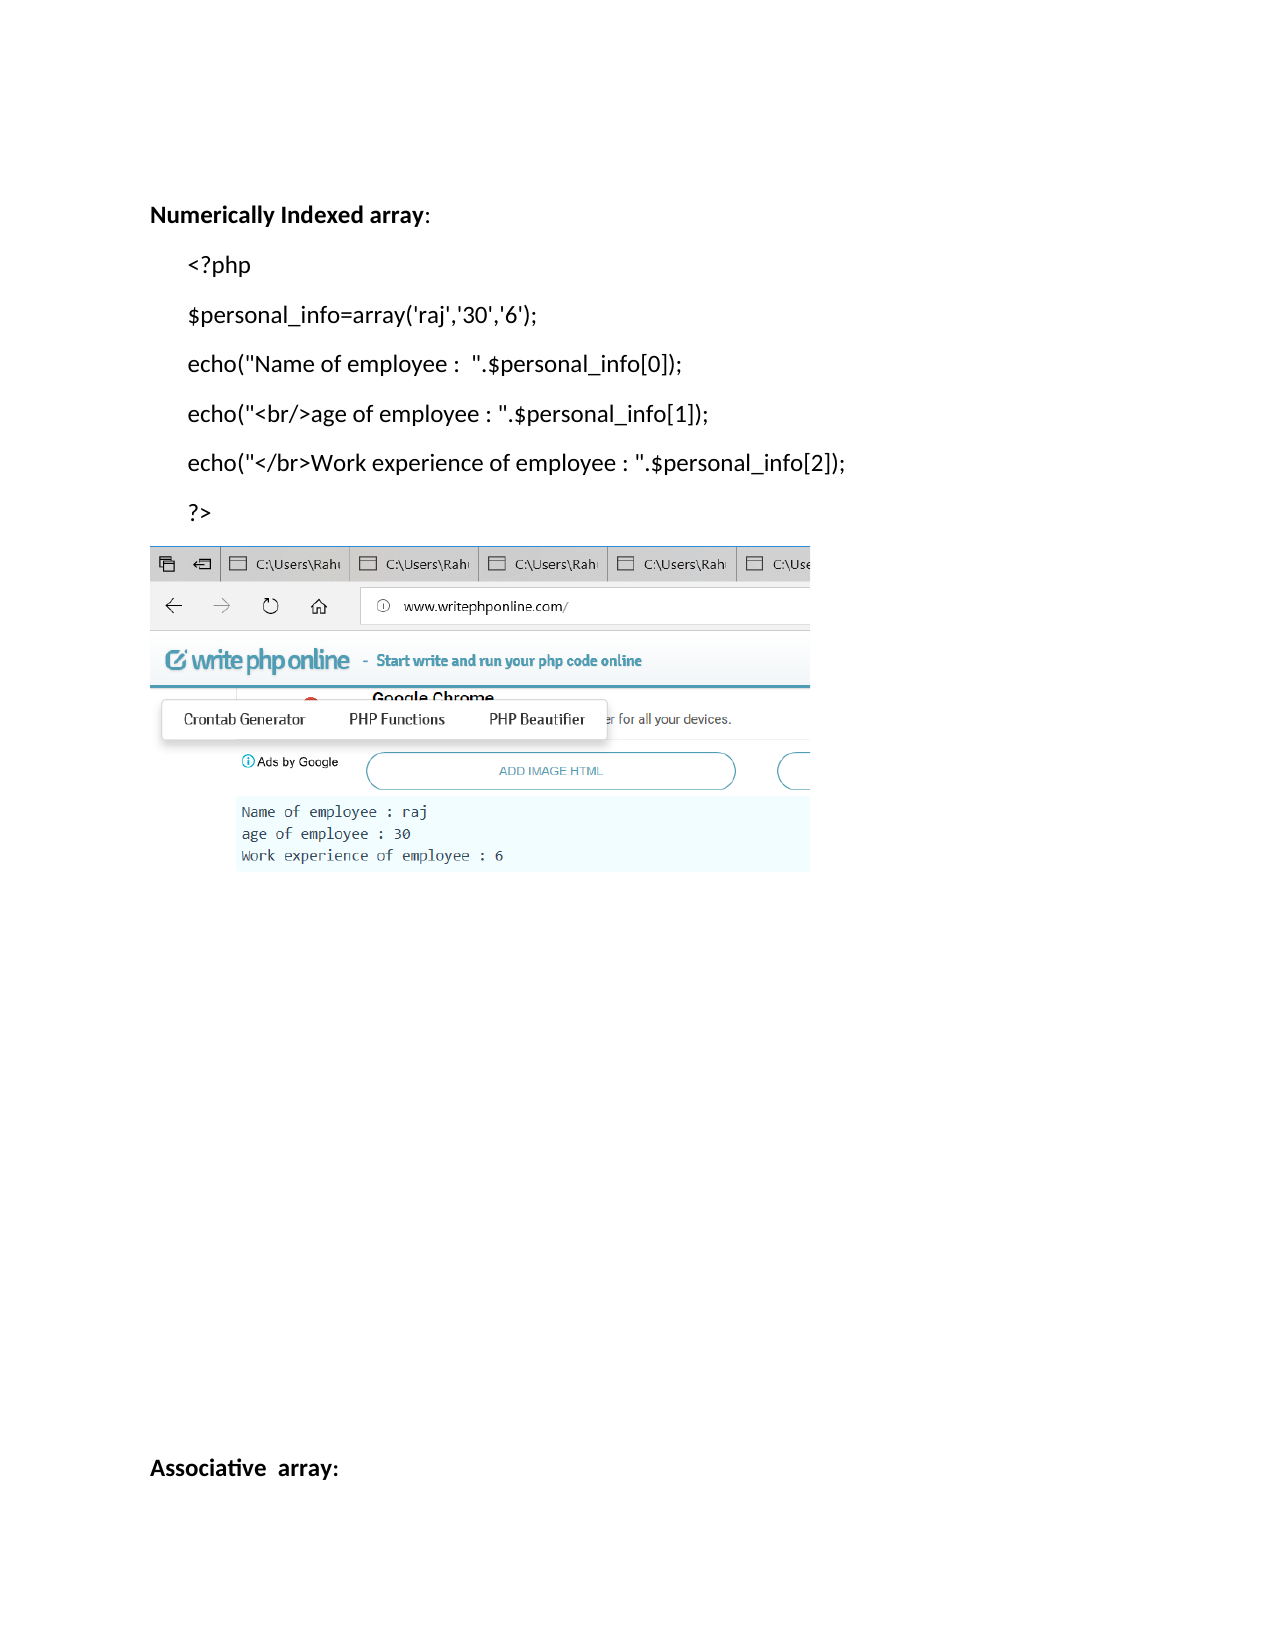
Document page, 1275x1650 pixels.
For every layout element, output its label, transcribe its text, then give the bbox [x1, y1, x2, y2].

text echo("Name of employee : ".$personal_info[0]); [187, 348, 1125, 379]
picture [150, 546, 811, 875]
text echo("<br/>age of employee : ".$personal_info[1]); [187, 398, 1125, 428]
text Numerically Indexed array: [150, 199, 1125, 230]
text <?php [187, 249, 1125, 280]
text echo("</br>Work experience of employee : ".$personal_info[2]); [187, 447, 1125, 478]
text ?> [187, 497, 1125, 528]
text $personal_info=array('raj','30','6'); [187, 299, 1125, 329]
text Associative array: [150, 1452, 1125, 1483]
